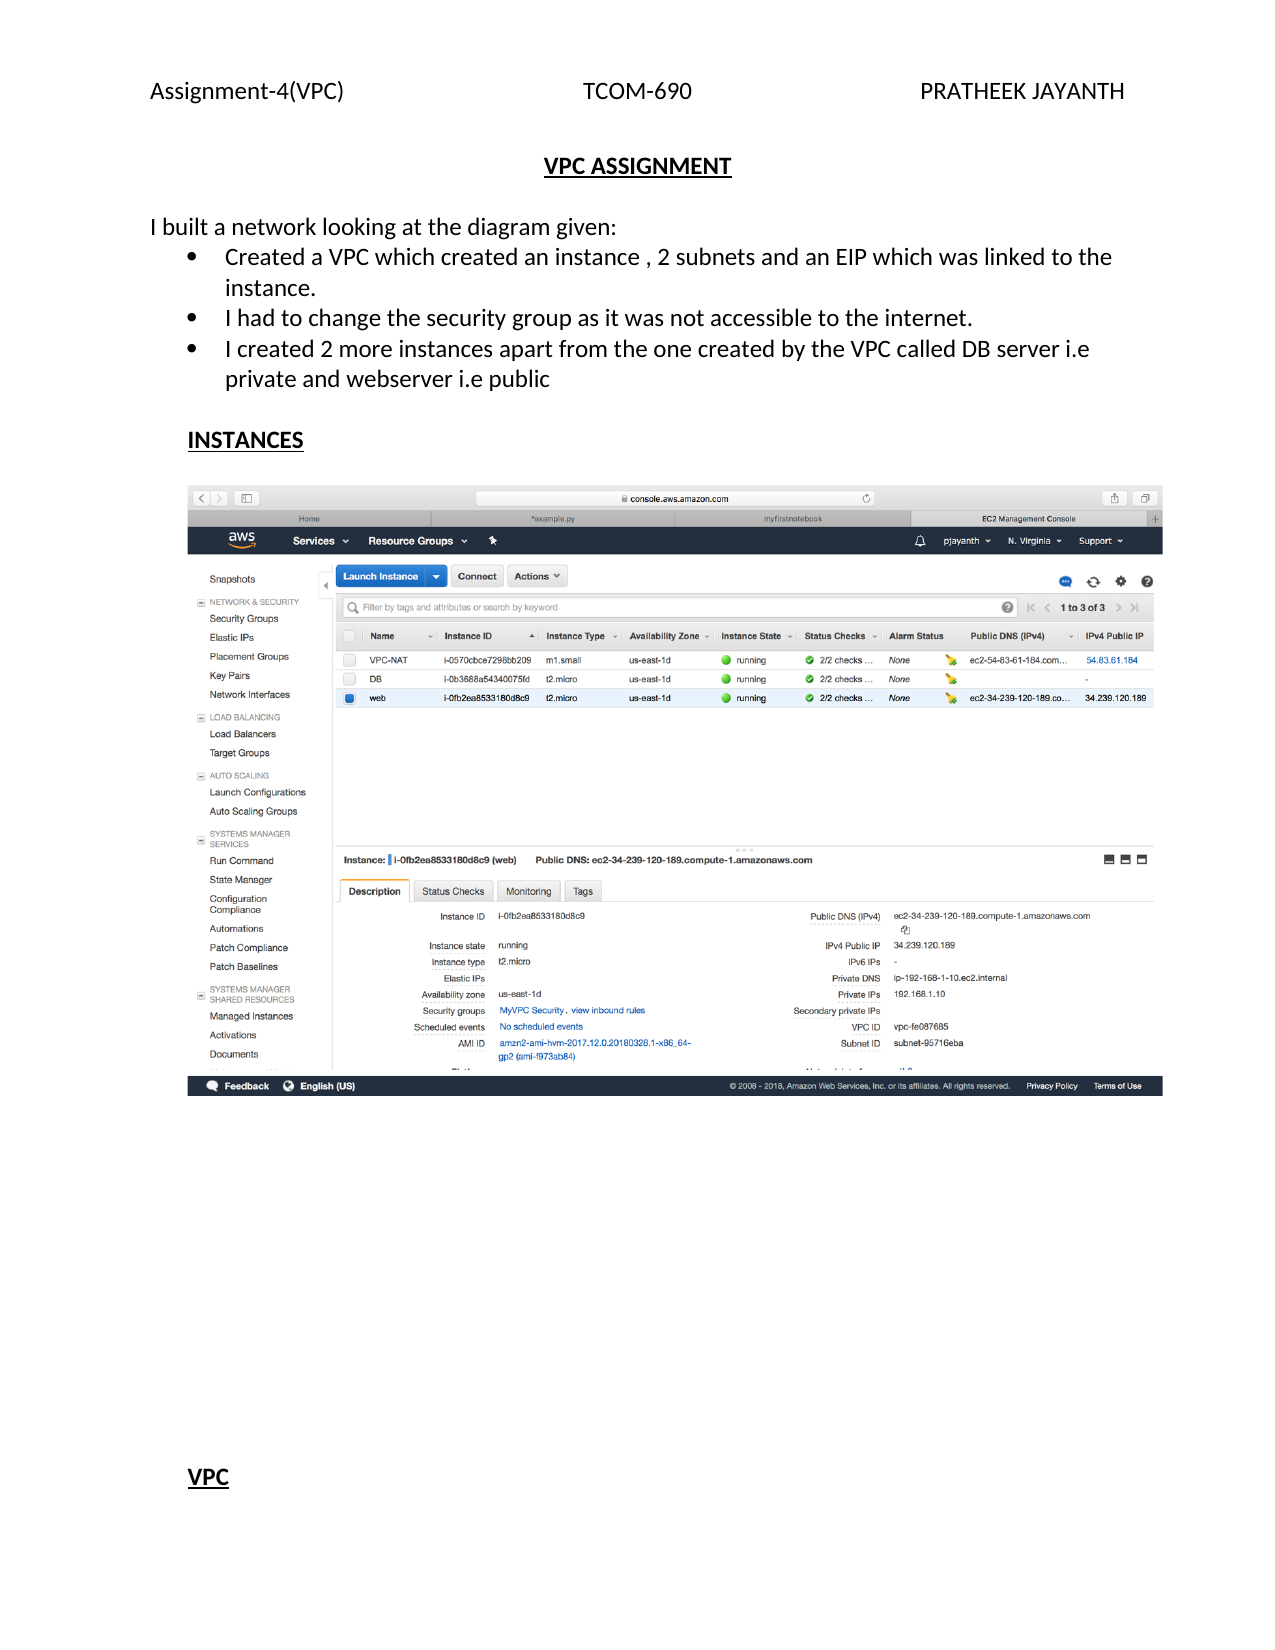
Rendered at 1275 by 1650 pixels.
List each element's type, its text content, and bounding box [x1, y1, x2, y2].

list Created a VPC which created an instance , 2 subnets and an EIP which was linked to the instance. [187, 242, 1125, 303]
list I created 2 more instances apart from the one created by the VPC called DB server i.e private and webserver i.e public [187, 333, 1125, 394]
text VPC [187, 1461, 1125, 1492]
text I built a network looking at the diagram given: [150, 211, 1125, 242]
list I had to change the security group as it was not accessible to the internet. [187, 303, 1125, 333]
picture [187, 485, 1163, 1096]
text VPC ASSIGNMENT [150, 150, 1125, 181]
text INSTANCES [187, 425, 1125, 455]
